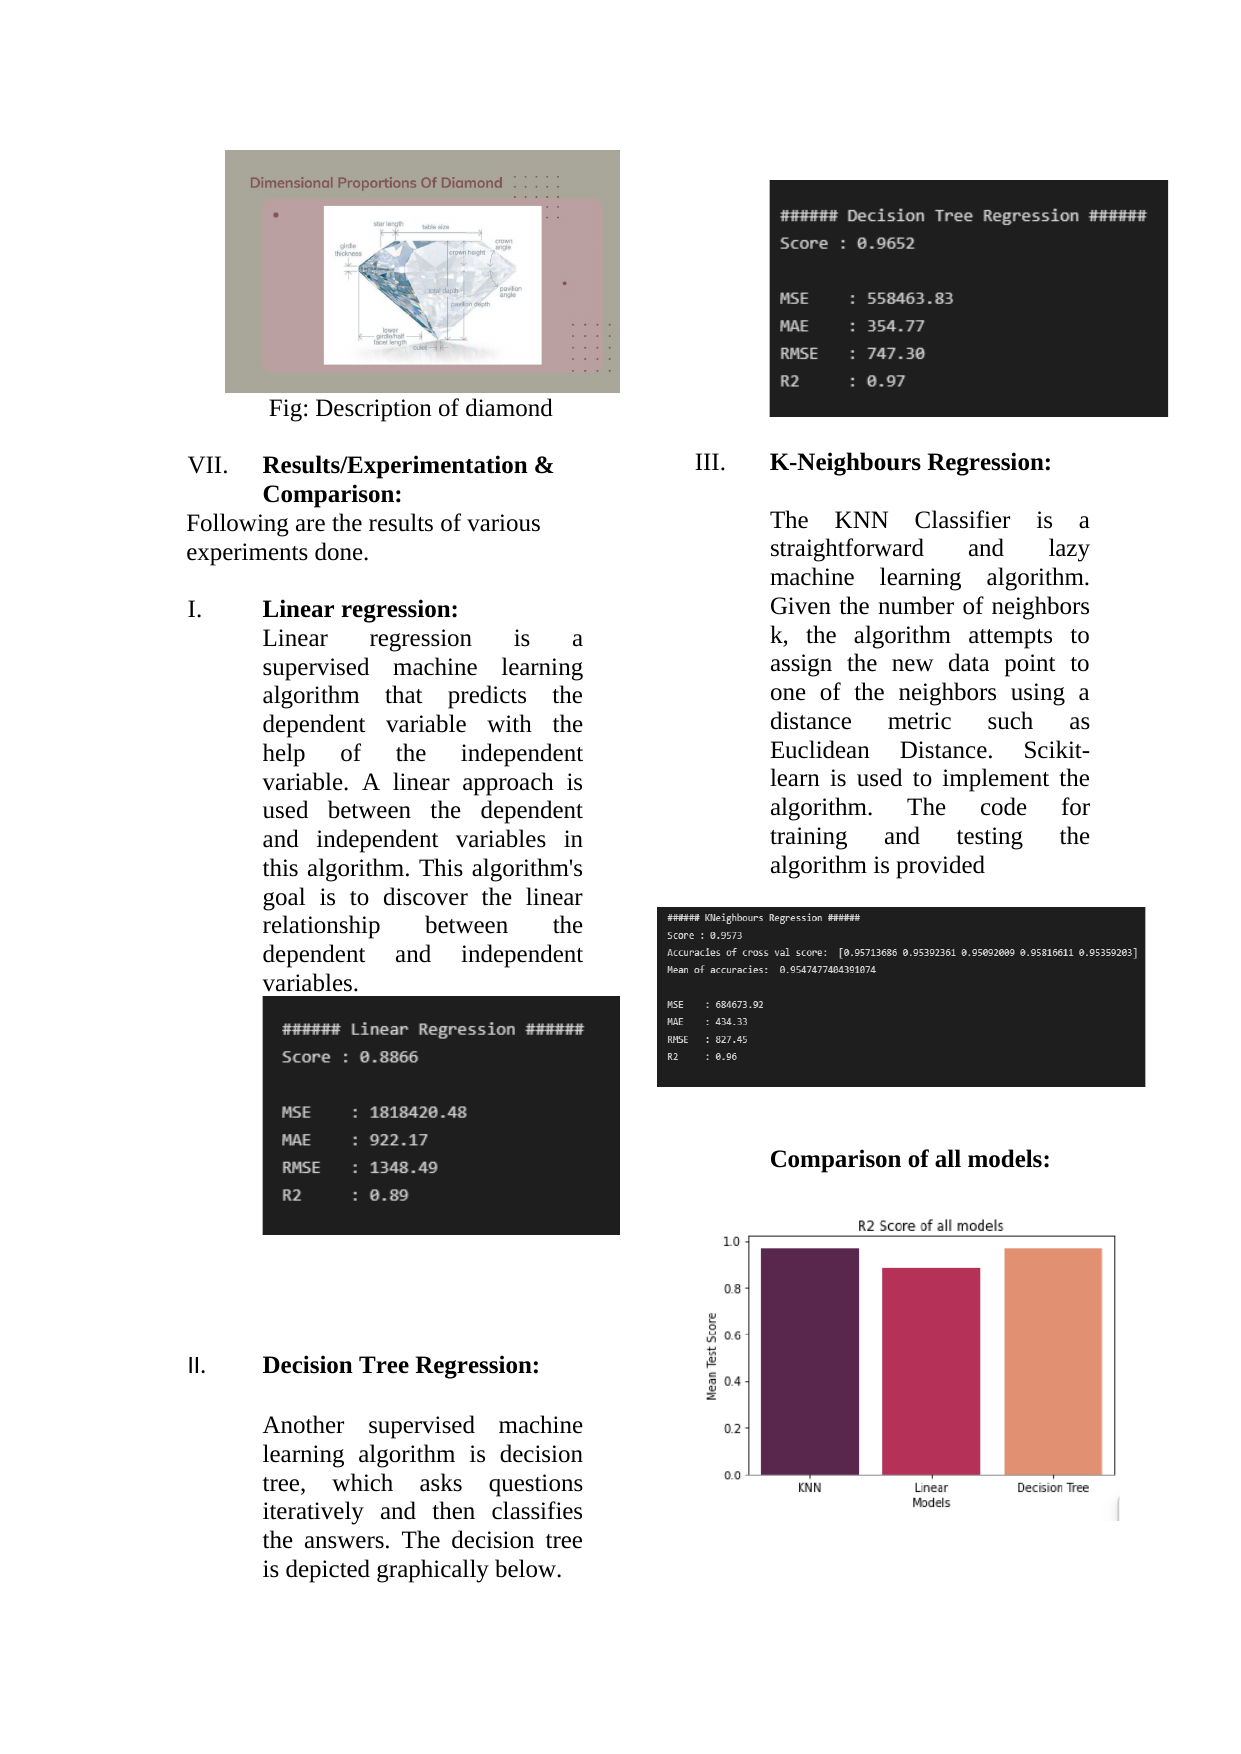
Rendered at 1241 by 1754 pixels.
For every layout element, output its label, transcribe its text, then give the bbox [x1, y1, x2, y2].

list Results/Experimentation & Comparison: [187, 450, 583, 508]
text Following are the results of various experiments done. [186, 508, 583, 565]
text Another supervised machine learning algorithm is decision tree, which asks questions iteratively and then classifies the answers. The decision tree is depicted graphically below. [262, 1410, 583, 1583]
picture [686, 1201, 1120, 1521]
list Linear regression: [187, 594, 583, 623]
text Comparison of all models: [769, 1144, 1090, 1173]
list Decision Tree Regression: [187, 1349, 583, 1380]
text The KNN Classifier is a straightforward and lazy machine learning algorithm. Given the number of neighbors k, the algorithm attempts to assign the new data point to one of the neighbors using a distance metric such as Euclidean Distance. Scikit-learn is used to implement the algorithm. The code for training and testing the algorithm is provided [770, 505, 1090, 878]
list K-Neighbours Regression: [694, 447, 1090, 476]
text Fig: Description of diamond [225, 393, 583, 422]
text Linear regression is a supervised machine learning algorithm that predicts the dependent variable with the help of the independent variable. A linear approach is used between the dependent and independent variables in this algorithm. This algorithm's goal is to discover the linear relationship between the dependent and independent variables. [262, 623, 583, 996]
